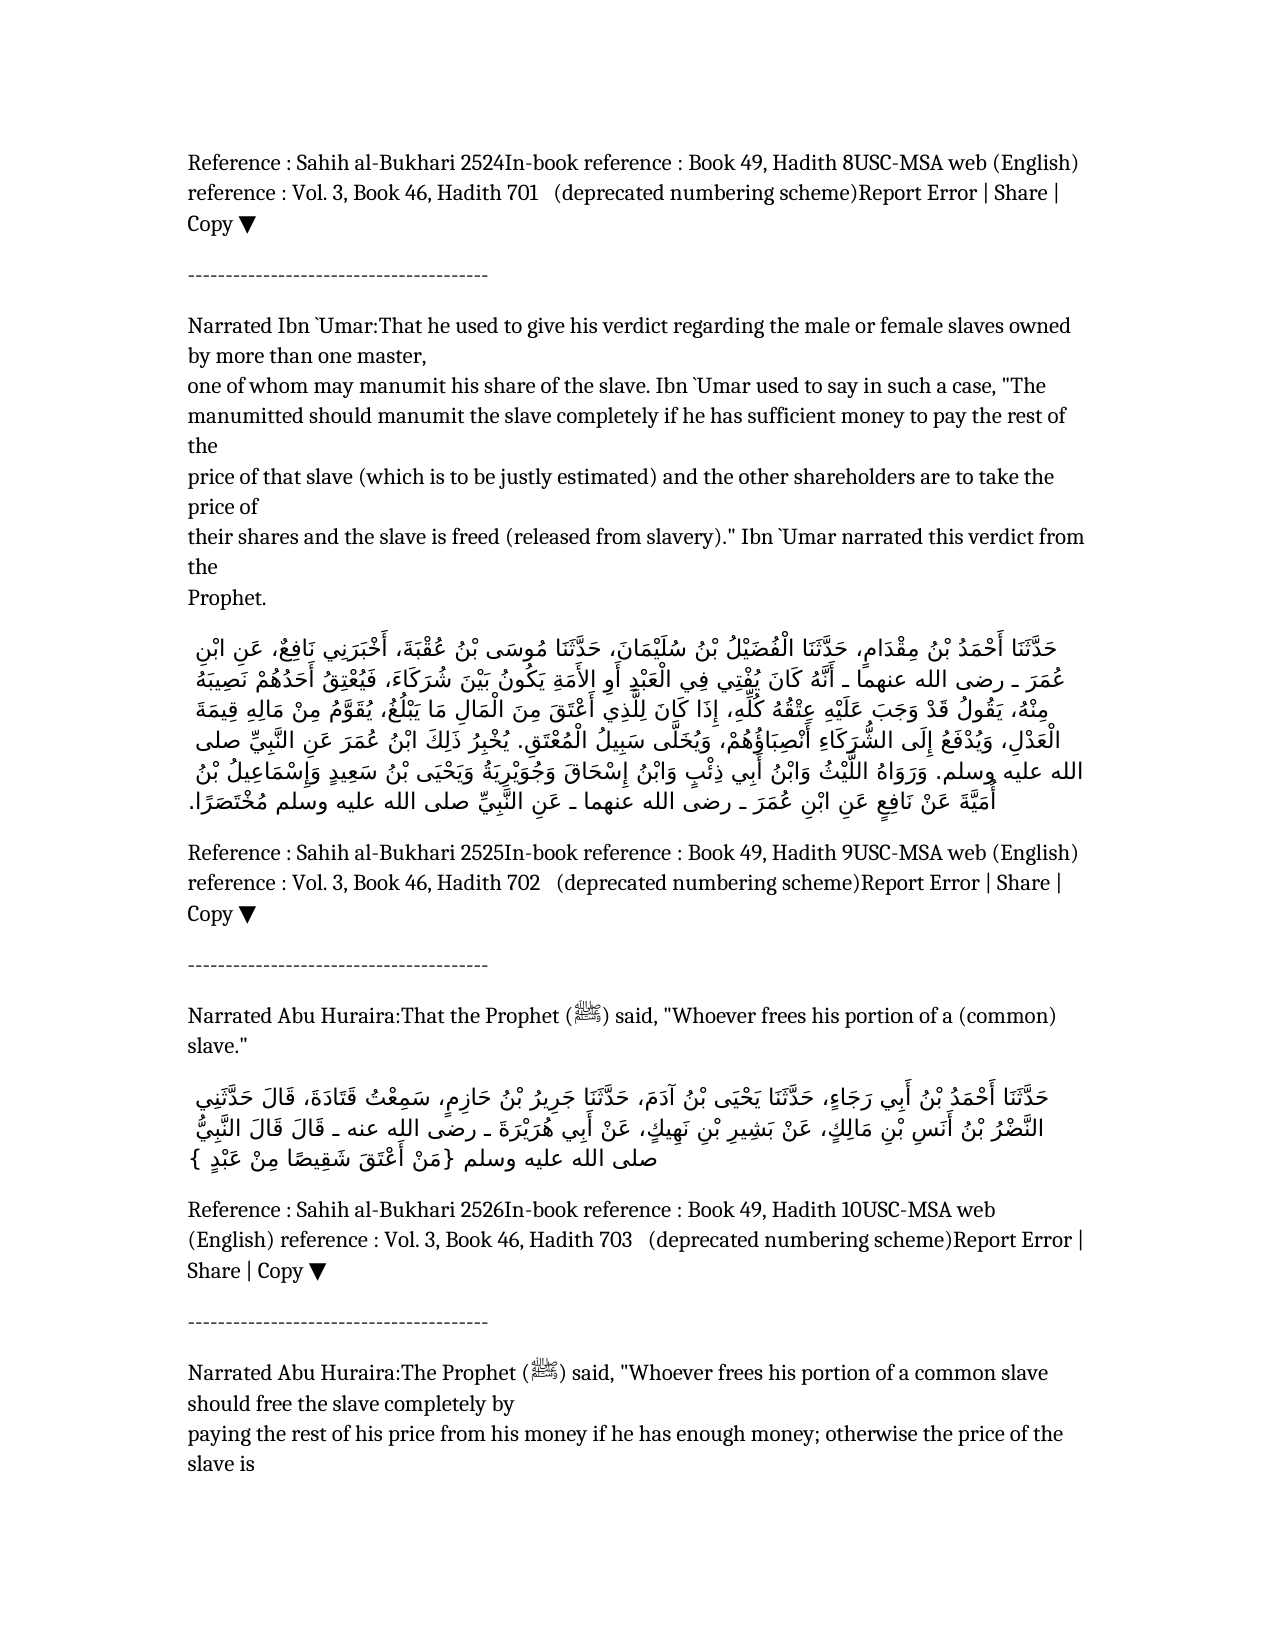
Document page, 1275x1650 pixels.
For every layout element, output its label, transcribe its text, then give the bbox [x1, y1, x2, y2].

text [187, 1359, 1087, 1477]
text Narrated Abu Huraira:That the Prophet (ﷺ) said, "Whoever frees his portion of a (common) slave." [187, 1002, 1087, 1060]
text Reference : Sahih al-Bukhari 2526In-book reference : Book 49, Hadith 10USC-MSA web (English) reference : Vol. 3, Book 46, Hadith 703 (deprecated numbering scheme)Report Error | Share | Copy ▼ [187, 1197, 1087, 1284]
text Reference : Sahih al-Bukhari 2524In-book reference : Book 49, Hadith 8USC-MSA web (English) reference : Vol. 3, Book 46, Hadith 701 (deprecated numbering scheme)Report Error | Share | Copy ▼ [187, 150, 1087, 237]
text ---------------------------------------- [187, 1308, 1087, 1335]
text Narrated Ibn `Umar:That he used to give his verdict regarding the male or female slaves owned by more than one master, one of whom may manumit his share of the slave. Ibn `Umar used to say in such a case, "The manumitted should manumit the slave completely if he has sufficient money to pay the rest of the price of that slave (which is to be justly estimated) and the other shareholders are to take the price of their shares and the slave is freed (released from slavery)." Ibn `Umar narrated this verdict from the Prophet. [187, 312, 1087, 611]
text Reference : Sahih al-Bukhari 2525In-book reference : Book 49, Hadith 9USC-MSA web (English) reference : Vol. 3, Book 46, Hadith 702 (deprecated numbering scheme)Report Error | Share | Copy ▼ [187, 840, 1087, 927]
text حَدَّثَنَا أَحْمَدُ بْنُ أَبِي رَجَاءٍ، حَدَّثَنَا يَحْيَى بْنُ آدَمَ، حَدَّثَنَا جَرِيرُ بْنُ حَازِمٍ، سَمِعْتُ قَتَادَةَ، قَالَ حَدَّثَنِي النَّضْرُ بْنُ أَنَسِ بْنِ مَالِكٍ، عَنْ بَشِيرِ بْنِ نَهِيكٍ، عَنْ أَبِي هُرَيْرَةَ ـ رضى الله عنه ـ قَالَ قَالَ النَّبِيُّ صلى الله عليه وسلم ‏{‏مَنْ أَعْتَقَ شَقِيصًا مِنْ عَبْدٍ ‏}‏ [187, 1084, 1087, 1172]
text حَدَّثَنَا أَحْمَدُ بْنُ مِقْدَامٍ، حَدَّثَنَا الْفُضَيْلُ بْنُ سُلَيْمَانَ، حَدَّثَنَا مُوسَى بْنُ عُقْبَةَ، أَخْبَرَنِي نَافِعٌ، عَنِ ابْنِ عُمَرَ ـ رضى الله عنهما ـ أَنَّهُ كَانَ يُفْتِي فِي الْعَبْدِ أَوِ الأَمَةِ يَكُونُ بَيْنَ شُرَكَاءَ، فَيُعْتِقُ أَحَدُهُمْ نَصِيبَهُ مِنْهُ، يَقُولُ قَدْ وَجَبَ عَلَيْهِ عِتْقُهُ كُلِّهِ، إِذَا كَانَ لِلَّذِي أَعْتَقَ مِنَ الْمَالِ مَا يَبْلُغُ، يُقَوَّمُ مِنْ مَالِهِ قِيمَةَ الْعَدْلِ، وَيُدْفَعُ إِلَى الشُّرَكَاءِ أَنْصِبَاؤُهُمْ، وَيُخَلَّى سَبِيلُ الْمُعْتَقِ‏.‏ يُخْبِرُ ذَلِكَ ابْنُ عُمَرَ عَنِ النَّبِيِّ صلى الله عليه وسلم‏.‏ وَرَوَاهُ اللَّيْثُ وَابْنُ أَبِي ذِئْبٍ وَابْنُ إِسْحَاقَ وَجُوَيْرِيَةُ وَيَحْيَى بْنُ سَعِيدٍ وَإِسْمَاعِيلُ بْنُ أُمَيَّةَ عَنْ نَافِعٍ عَنِ ابْنِ عُمَرَ ـ رضى الله عنهما ـ عَنِ النَّبِيِّ صلى الله عليه وسلم مُخْتَصَرًا‏.‏ [187, 635, 1087, 815]
text ---------------------------------------- [187, 261, 1087, 288]
text ---------------------------------------- [187, 951, 1087, 978]
